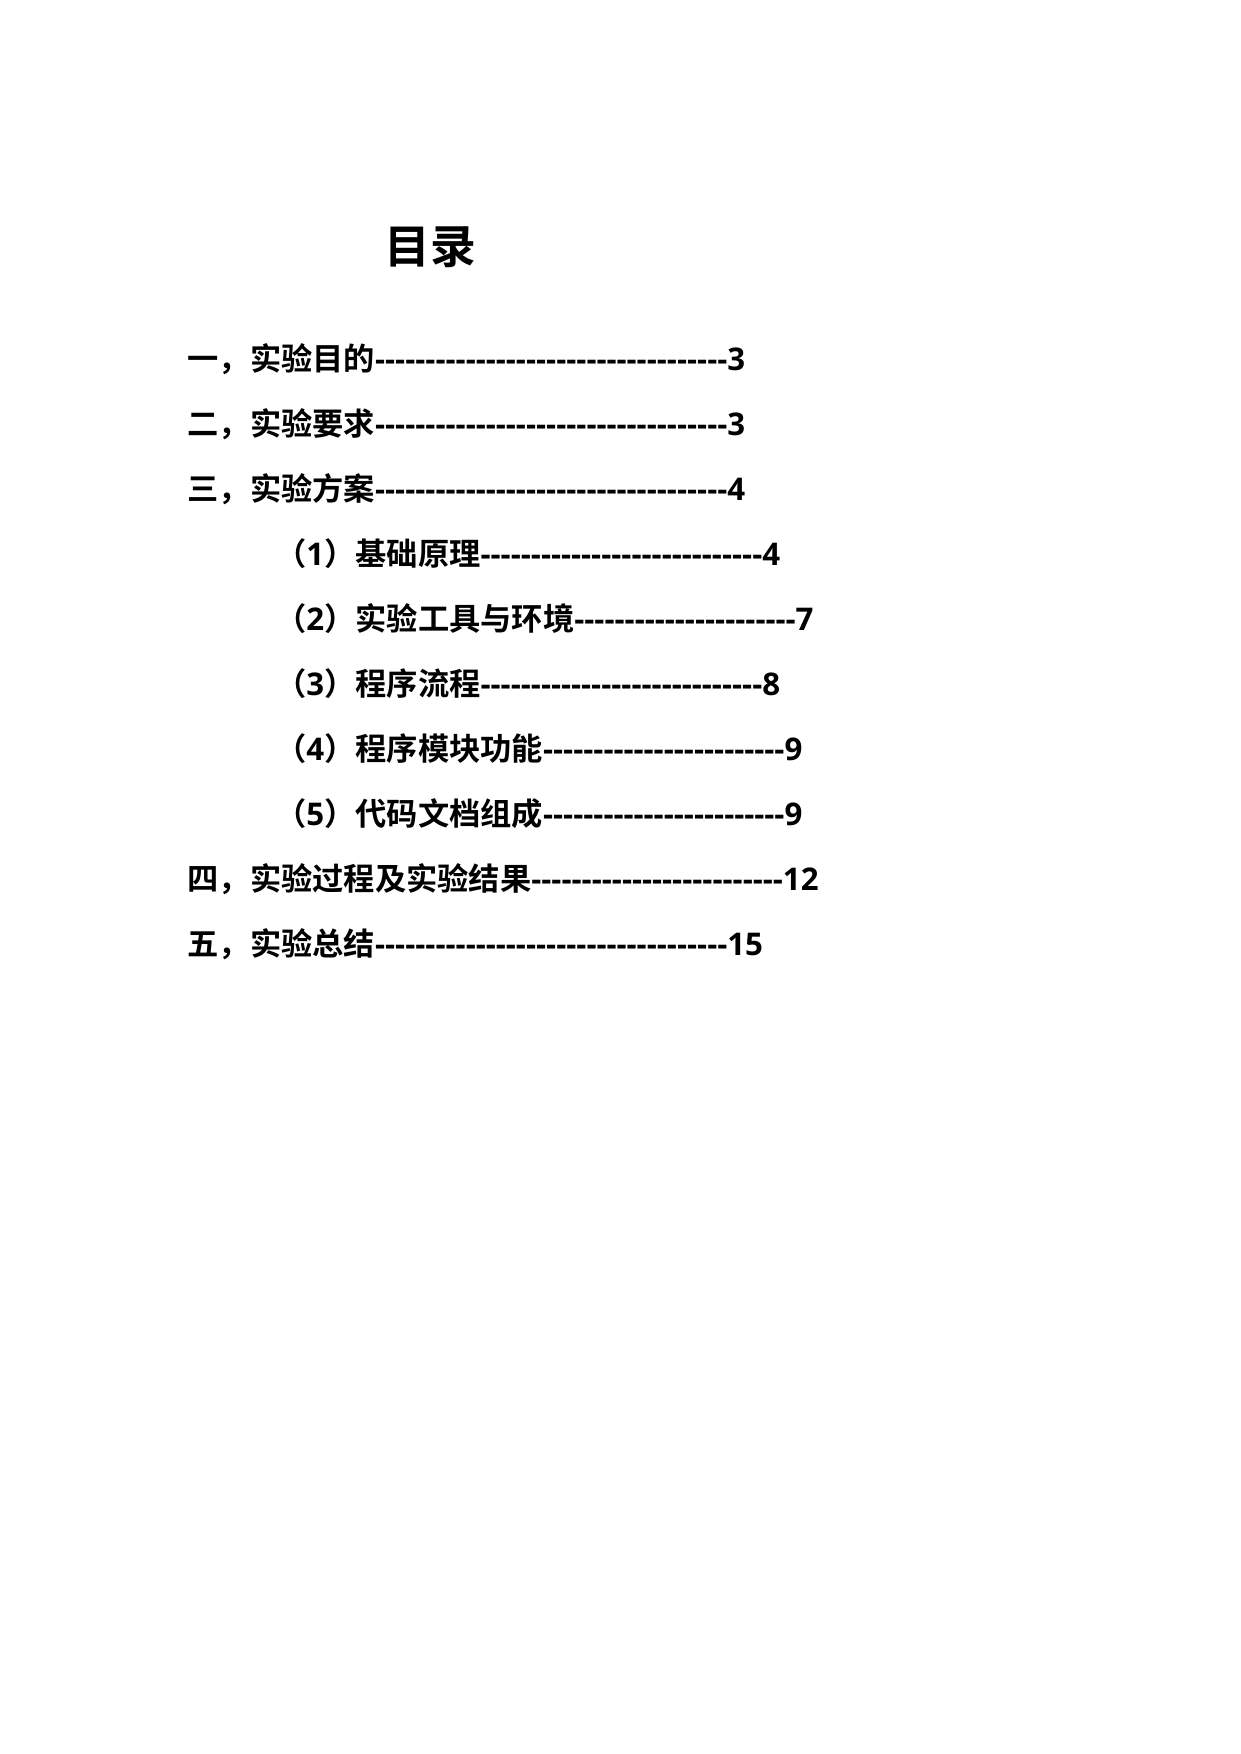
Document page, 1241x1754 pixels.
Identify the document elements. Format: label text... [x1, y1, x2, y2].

text （4）程序模块功能------------------------9 [231, 714, 1053, 779]
text （3）程序流程----------------------------8 [231, 649, 1053, 714]
text 四，实验过程及实验结果-------------------------12 [187, 844, 1053, 909]
text （2）实验工具与环境----------------------7 [187, 584, 1053, 649]
text （5）代码文档组成------------------------9 [231, 779, 1053, 844]
text 二，实验要求-----------------------------------3 [187, 389, 1053, 454]
text 五，实验总结-----------------------------------15 [187, 909, 1053, 974]
text 三，实验方案-----------------------------------4 [187, 454, 1053, 519]
text 一，实验目的-----------------------------------3 [187, 324, 1053, 389]
text （1）基础原理----------------------------4 [187, 519, 1053, 584]
text 目录 [187, 194, 1053, 292]
